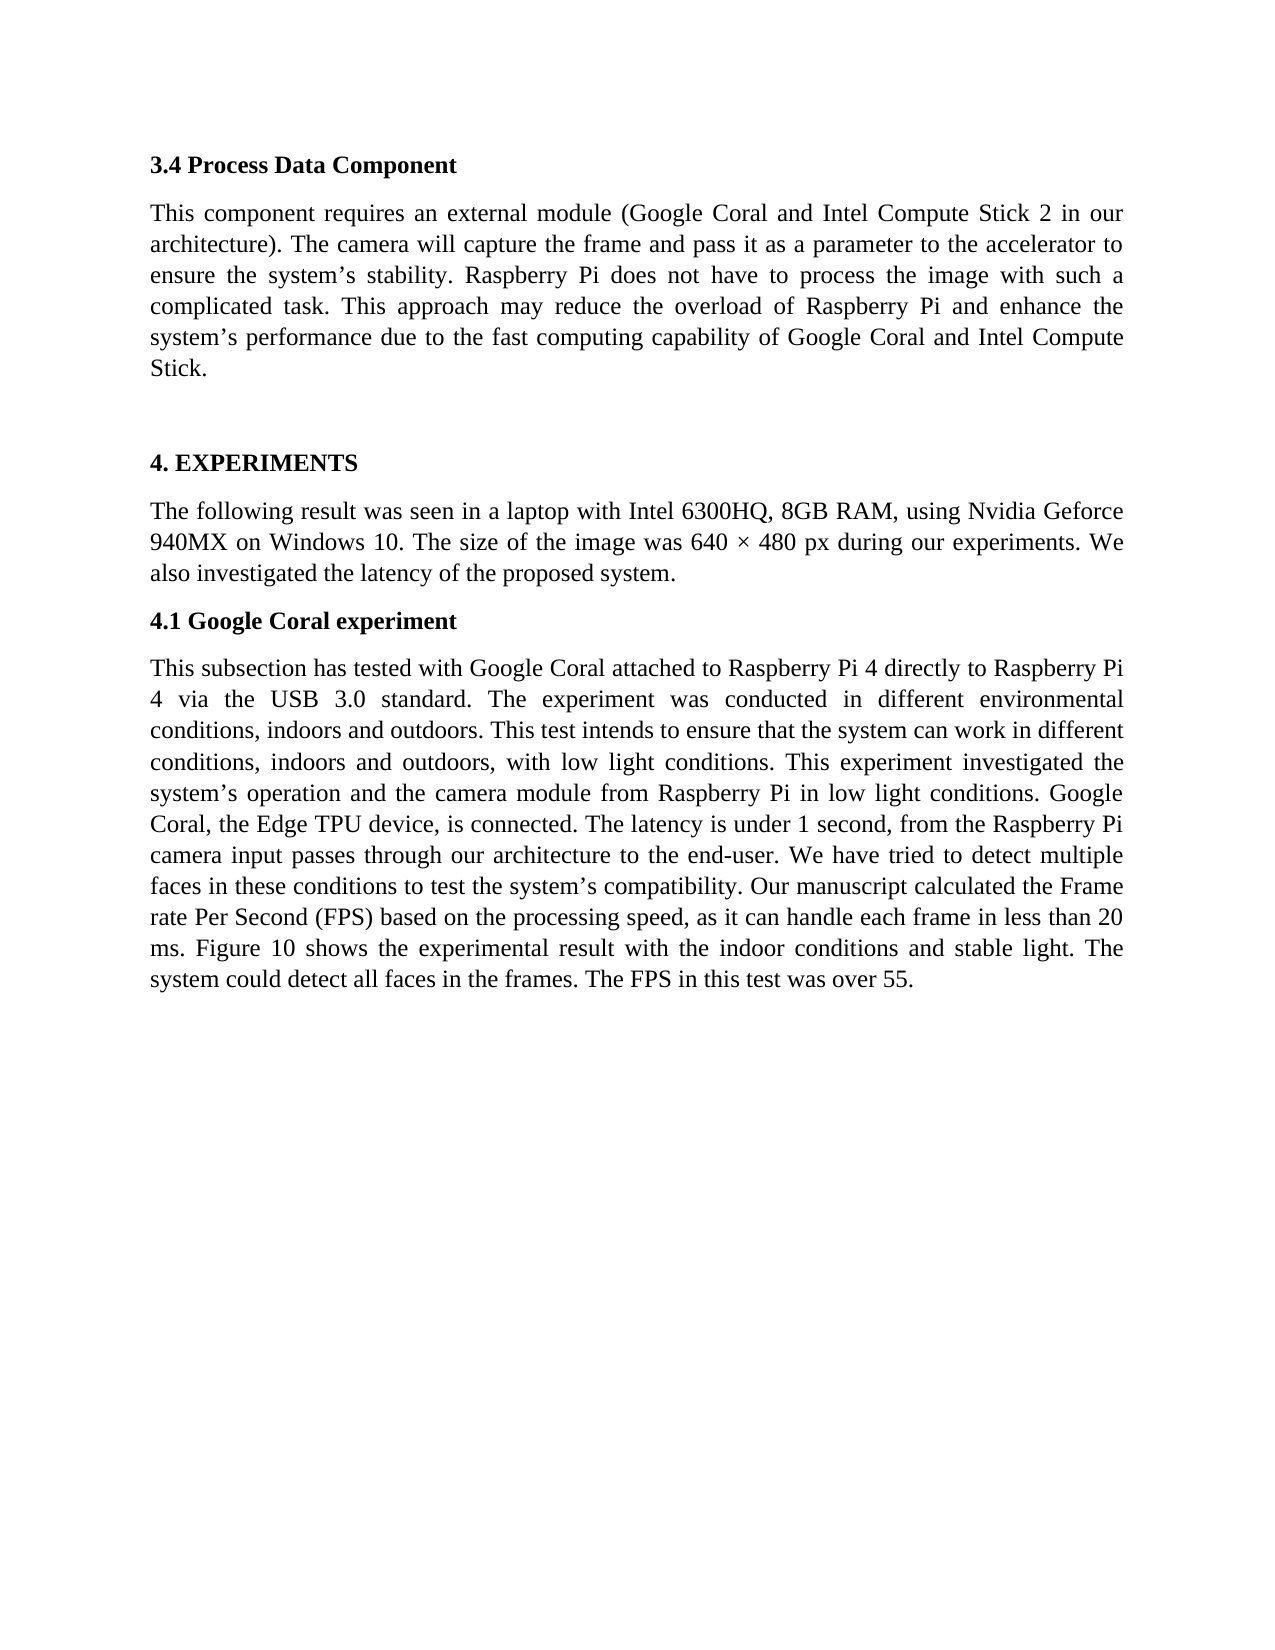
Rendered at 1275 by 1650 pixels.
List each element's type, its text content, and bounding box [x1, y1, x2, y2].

text 4. EXPERIMENTS [150, 448, 1125, 477]
text 4.1 Google Coral experiment [150, 606, 1125, 634]
text This component requires an external module (Google Coral and Intel Compute Stick 2 in our architecture). The camera will capture the frame and pass it as a parameter to the accelerator to ensure the system’s stability. Raspberry Pi does not have to process the image with such a complicated task. This approach may reduce the overload of Raspberry Pi and enhance the system’s performance due to the fast computing capability of Google Coral and Intel Compute Stick. [150, 198, 1125, 382]
text This subsection has tested with Google Coral attached to Raspberry Pi 4 directly to Raspberry Pi 4 via the USB 3.0 standard. The experiment was conducted in different environmental conditions, indoors and outdoors. This test intends to ensure that the system can work in different conditions, indoors and outdoors, with low light conditions. This experiment investigated the system’s operation and the camera module from Raspberry Pi in low light conditions. Google Coral, the Edge TPU device, is connected. The latency is under 1 second, from the Raspberry Pi camera input passes through our architecture to the end-user. We have tried to detect multiple faces in these conditions to test the system’s compatibility. Our manuscript calculated the Frame rate Per Second (FPS) based on the processing speed, as it can handle each frame in less than 20 ms. Figure 10 shows the experimental result with the indoor conditions and stable light. The system could detect all faces in the frames. The FPS in this test was over 55. [150, 653, 1125, 993]
text 3.4 Process Data Component [150, 150, 1125, 179]
text The following result was seen in a laptop with Intel 6300HQ, 8GB RAM, using Nvidia Geforce 940MX on Windows 10. The size of the image was 640 × 480 px during our experiments. We also investigated the latency of the proposed system. [150, 496, 1125, 587]
